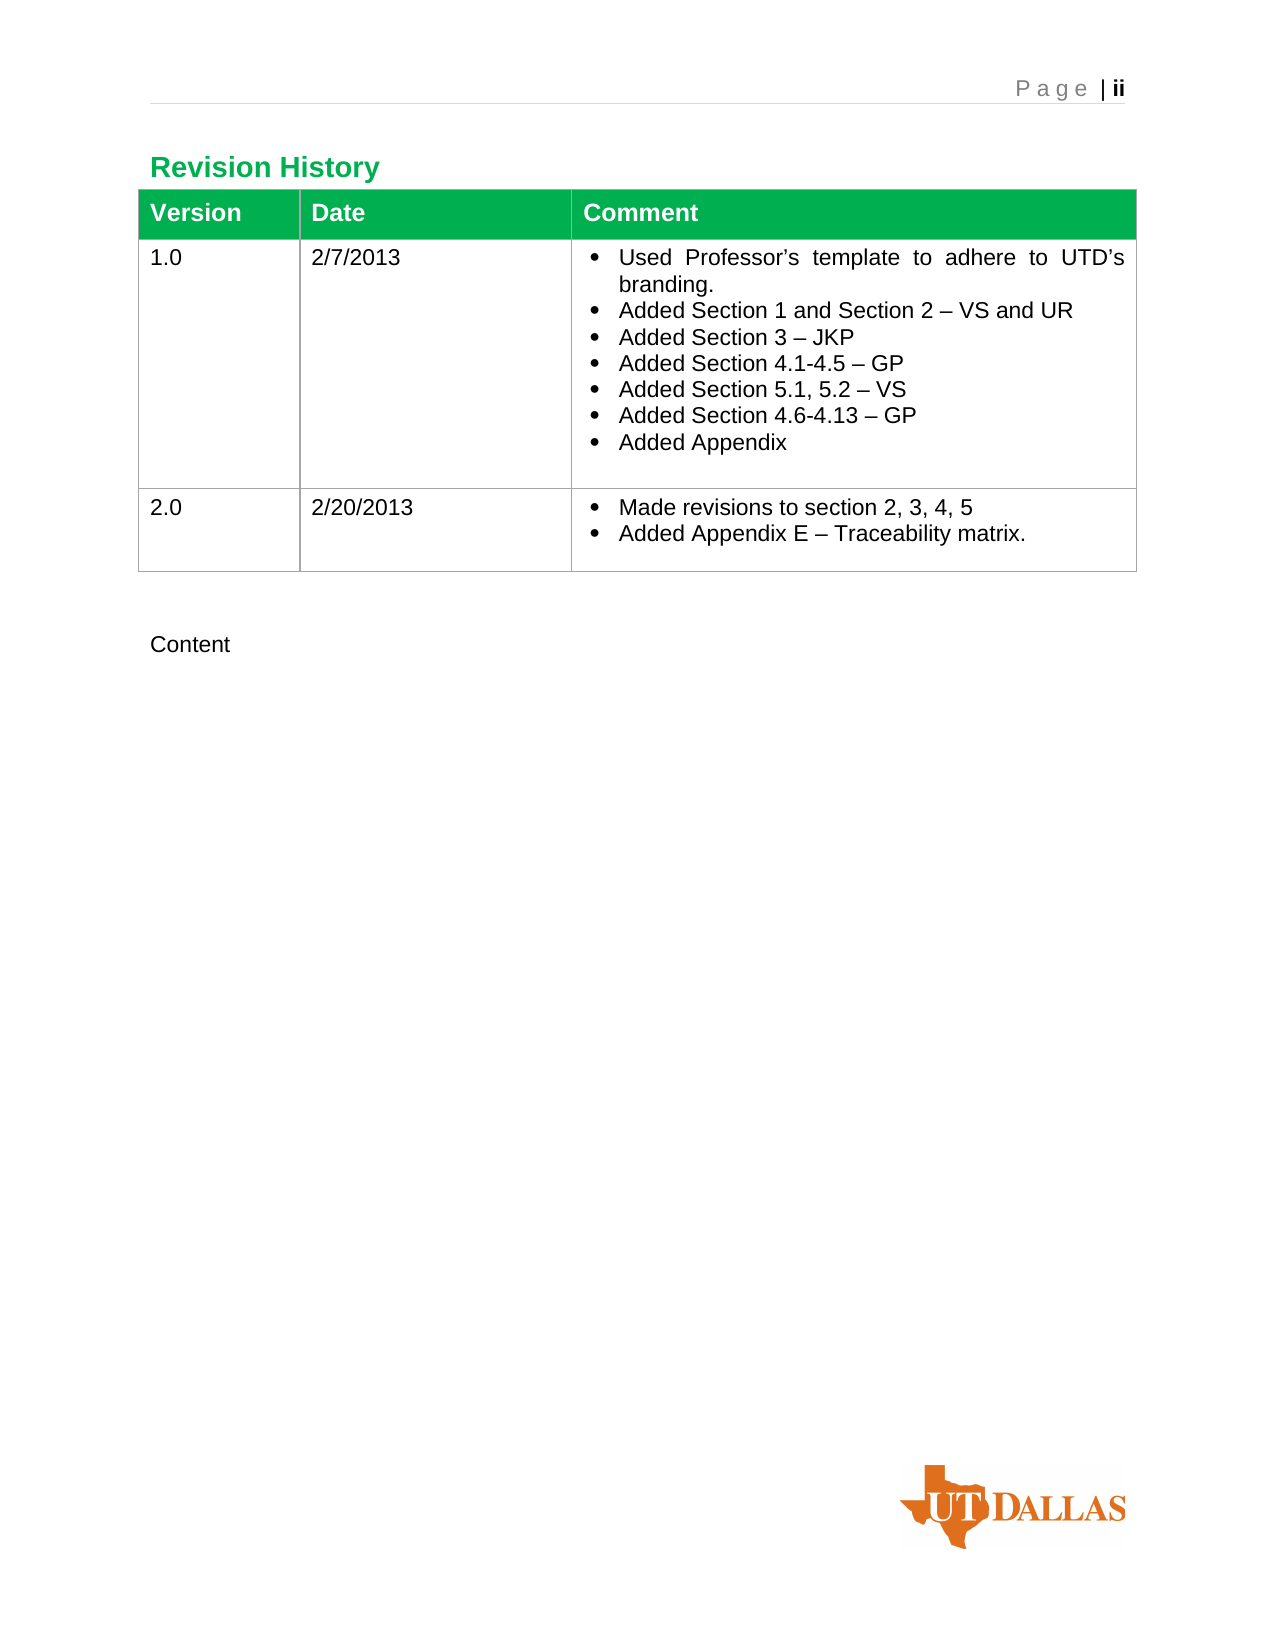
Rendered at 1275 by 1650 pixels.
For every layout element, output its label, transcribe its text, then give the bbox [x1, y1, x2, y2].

subtitle Revision History [150, 150, 1125, 183]
table_cell 2/7/2013 [301, 240, 571, 488]
table_header Comment [572, 190, 1136, 239]
table_cell Used Professor’s template to adhere to UTD’s branding. Added Section 1 and Section 2 – VS and UR Added Section 3 – JKP Added Section 4.1-4.5 – GP Added Section 5.1, 5.2 – VS Added Section 4.6-4.13 – GP Added Appendix [572, 240, 1136, 488]
table_cell Made revisions to section 2, 3, 4, 5 Added Appendix E – Traceability matrix. [572, 489, 1136, 571]
table_cell 1.0 [139, 240, 299, 488]
table_header Version [139, 190, 299, 239]
table_cell 2/20/2013 [301, 489, 571, 571]
table_cell 2.0 [139, 489, 299, 571]
picture [900, 1465, 1125, 1549]
table_header Date [301, 190, 571, 239]
